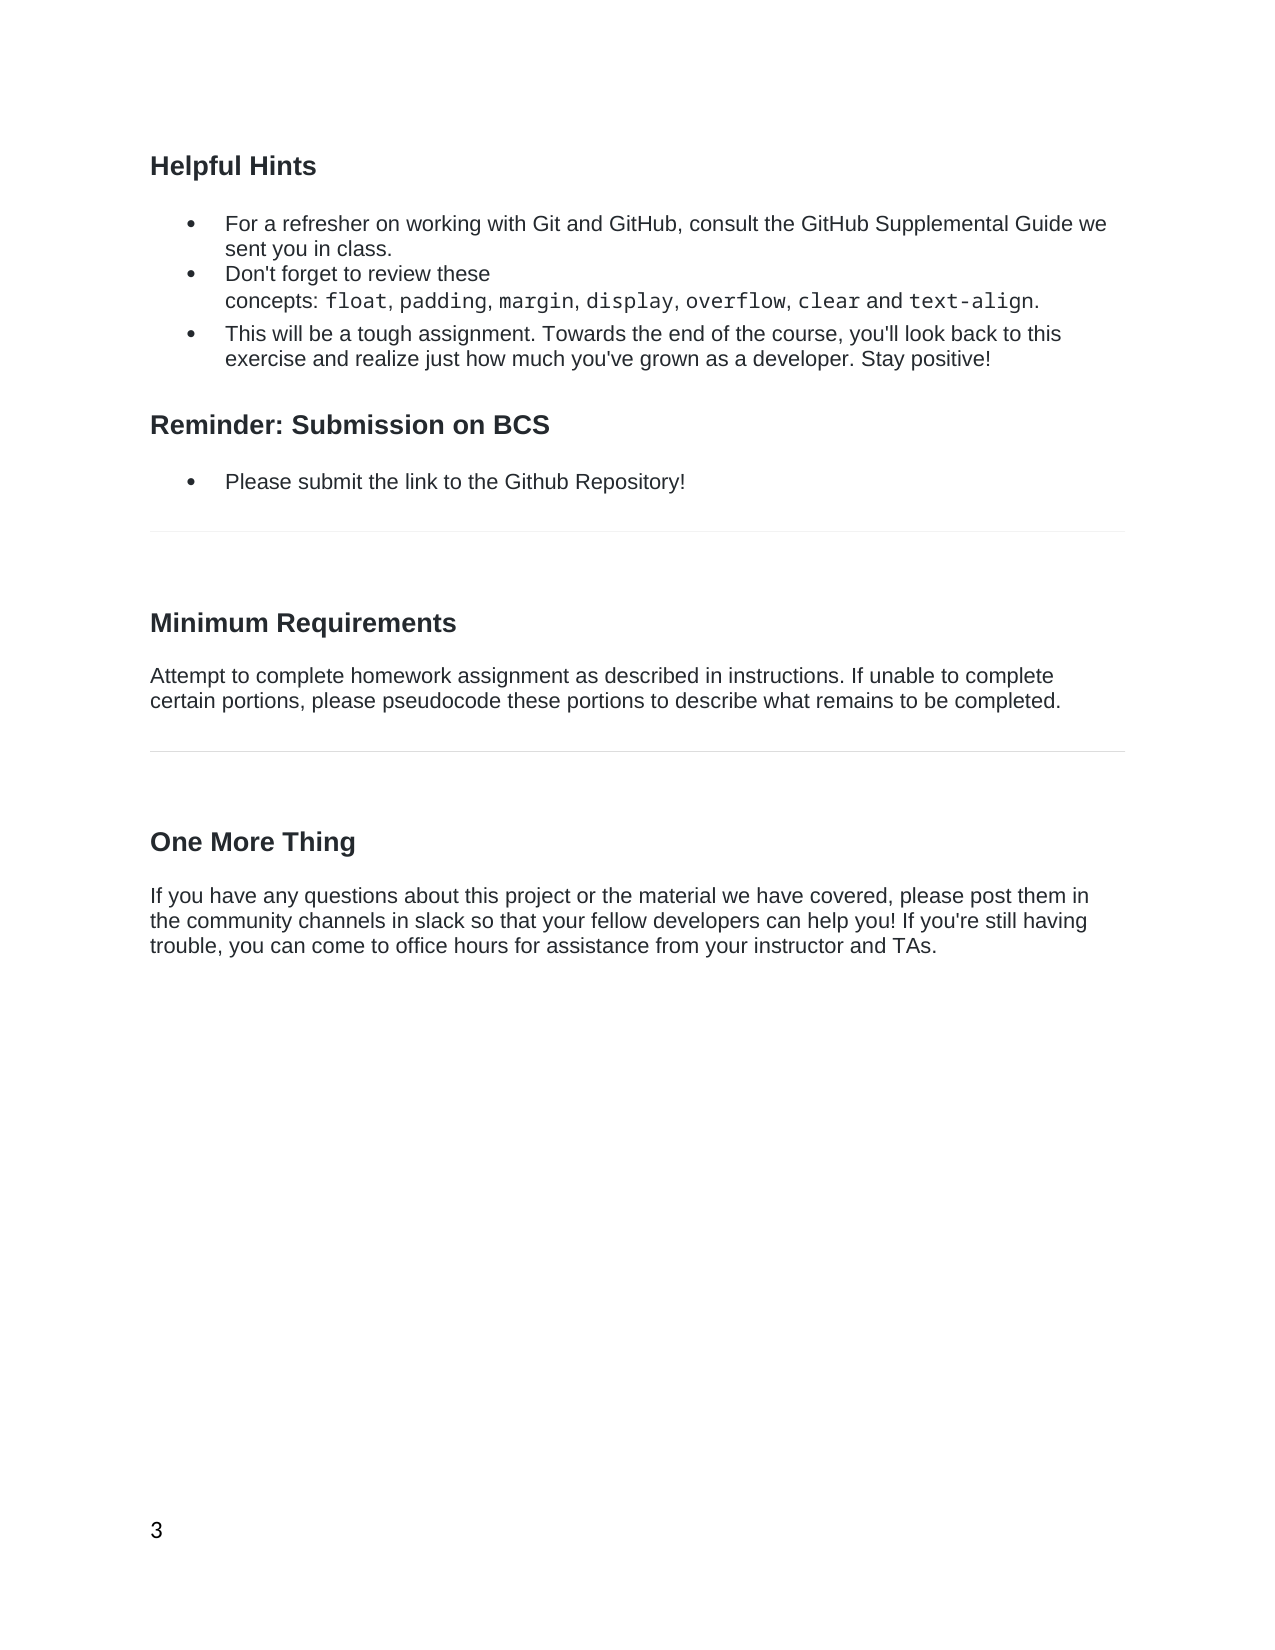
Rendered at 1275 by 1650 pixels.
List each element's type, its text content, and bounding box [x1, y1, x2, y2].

list For a refresher on working with Git and GitHub, consult the GitHub Supplemental Guide we sent you in class. [187, 210, 1125, 261]
text Attempt to complete homework assignment as described in instructions. If unable to complete certain portions, please pseudocode these portions to describe what remains to be completed. [150, 663, 1125, 714]
list Don't forget to review these concepts: float, padding, margin, display, overflow, clear and text-align. [187, 261, 1125, 314]
text One More Thing [150, 826, 1125, 858]
text If you have any questions about this project or the material we have covered, please post them in the community channels in slack so that your fellow developers can help you! If you're still having trouble, you can come to office hours for assistance from your instructor and TAs. [150, 883, 1125, 958]
list Please submit the link to the Github Repository! [187, 469, 1125, 494]
text Reminder: Submission on BCS [150, 409, 1125, 440]
list This will be a tough assignment. Towards the end of the course, you'll look back to this exercise and realize just how much you've grown as a developer. Stay positive! [187, 321, 1125, 371]
text Helpful Hints [150, 150, 1125, 181]
text Minimum Requirements [150, 607, 1125, 638]
